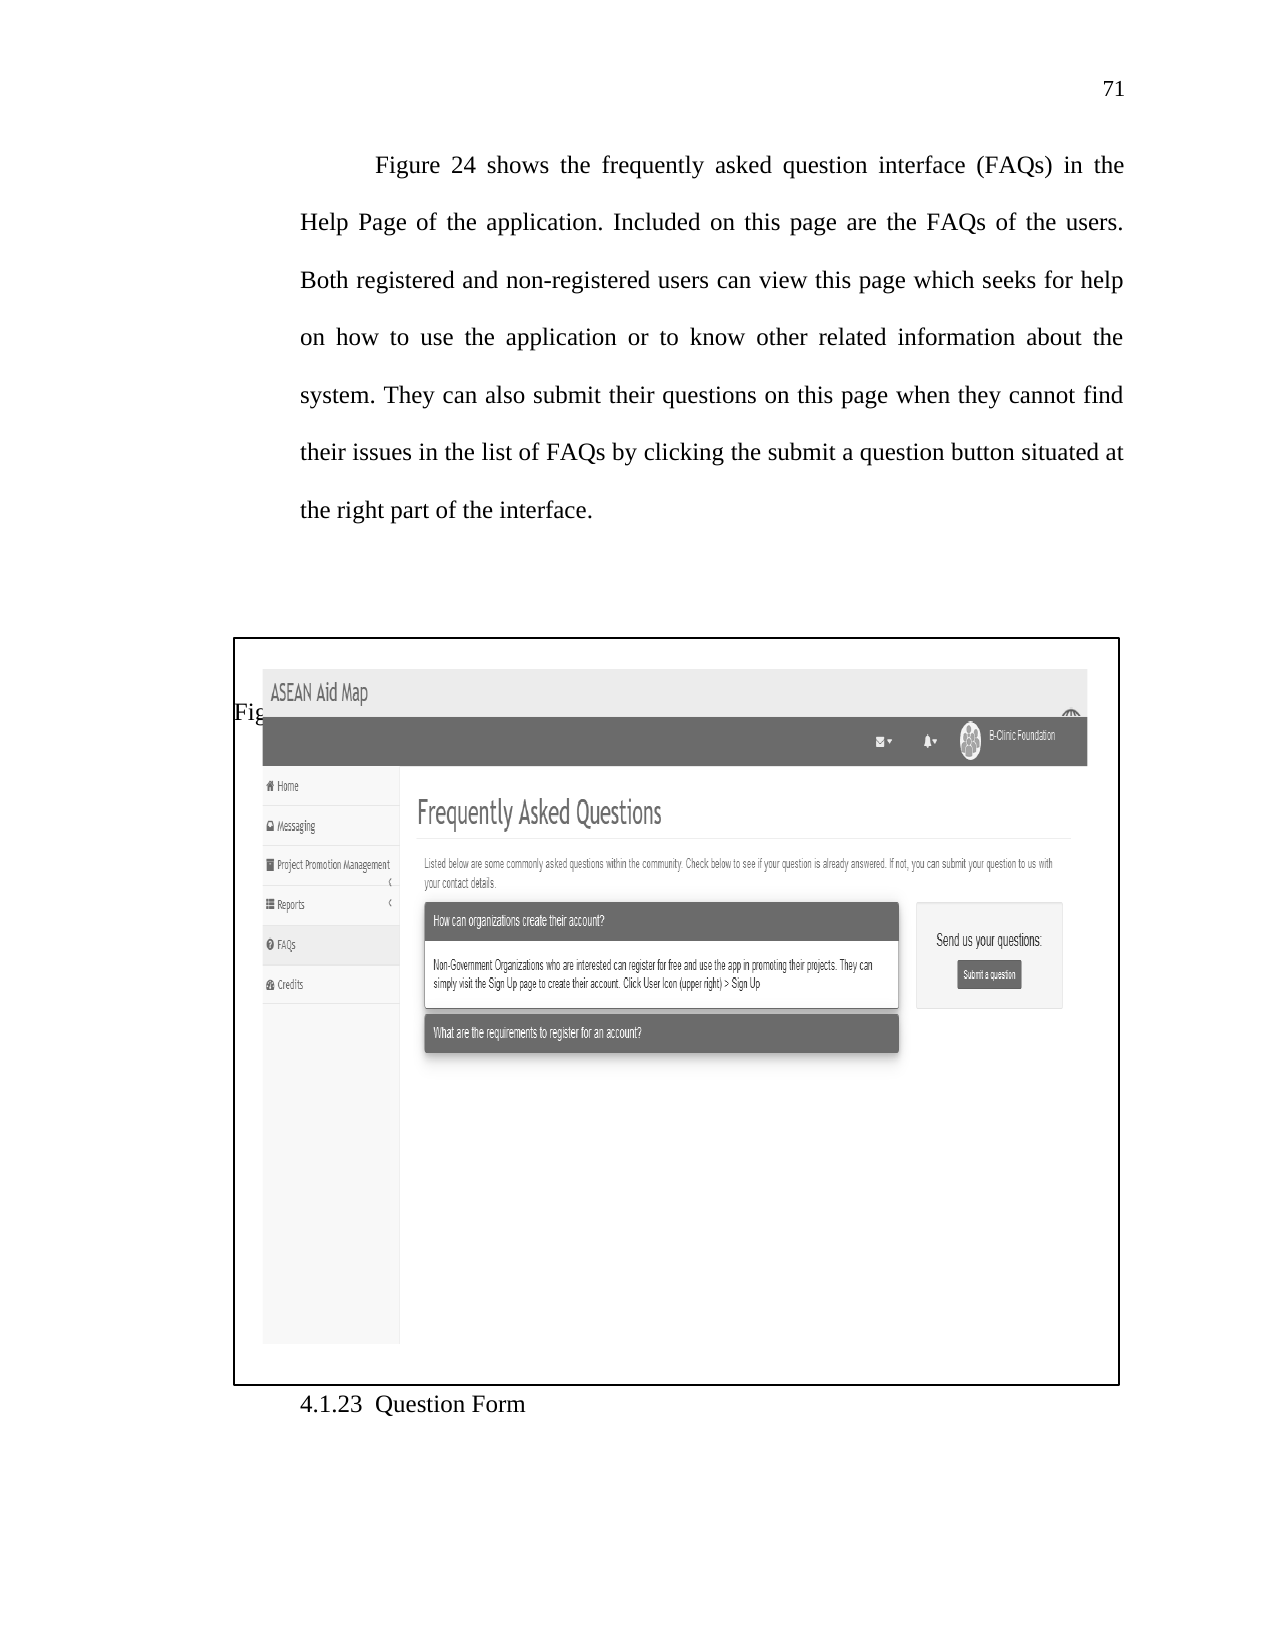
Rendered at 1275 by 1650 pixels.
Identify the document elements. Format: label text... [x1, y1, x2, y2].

text Figure 24 shows the frequently asked question interface (FAQs) in the Help Page of the application. Included on this page are the FAQs of the users. Both registered and non-registered users can view this page which seeks for help on how to use the application or to know other related information about the system. They can also submit their questions on this page when they cannot find their issues in the list of FAQs by clicking the submit a question button situated at the right part of the interface. [300, 150, 1125, 524]
list Question Form [300, 724, 1125, 1418]
